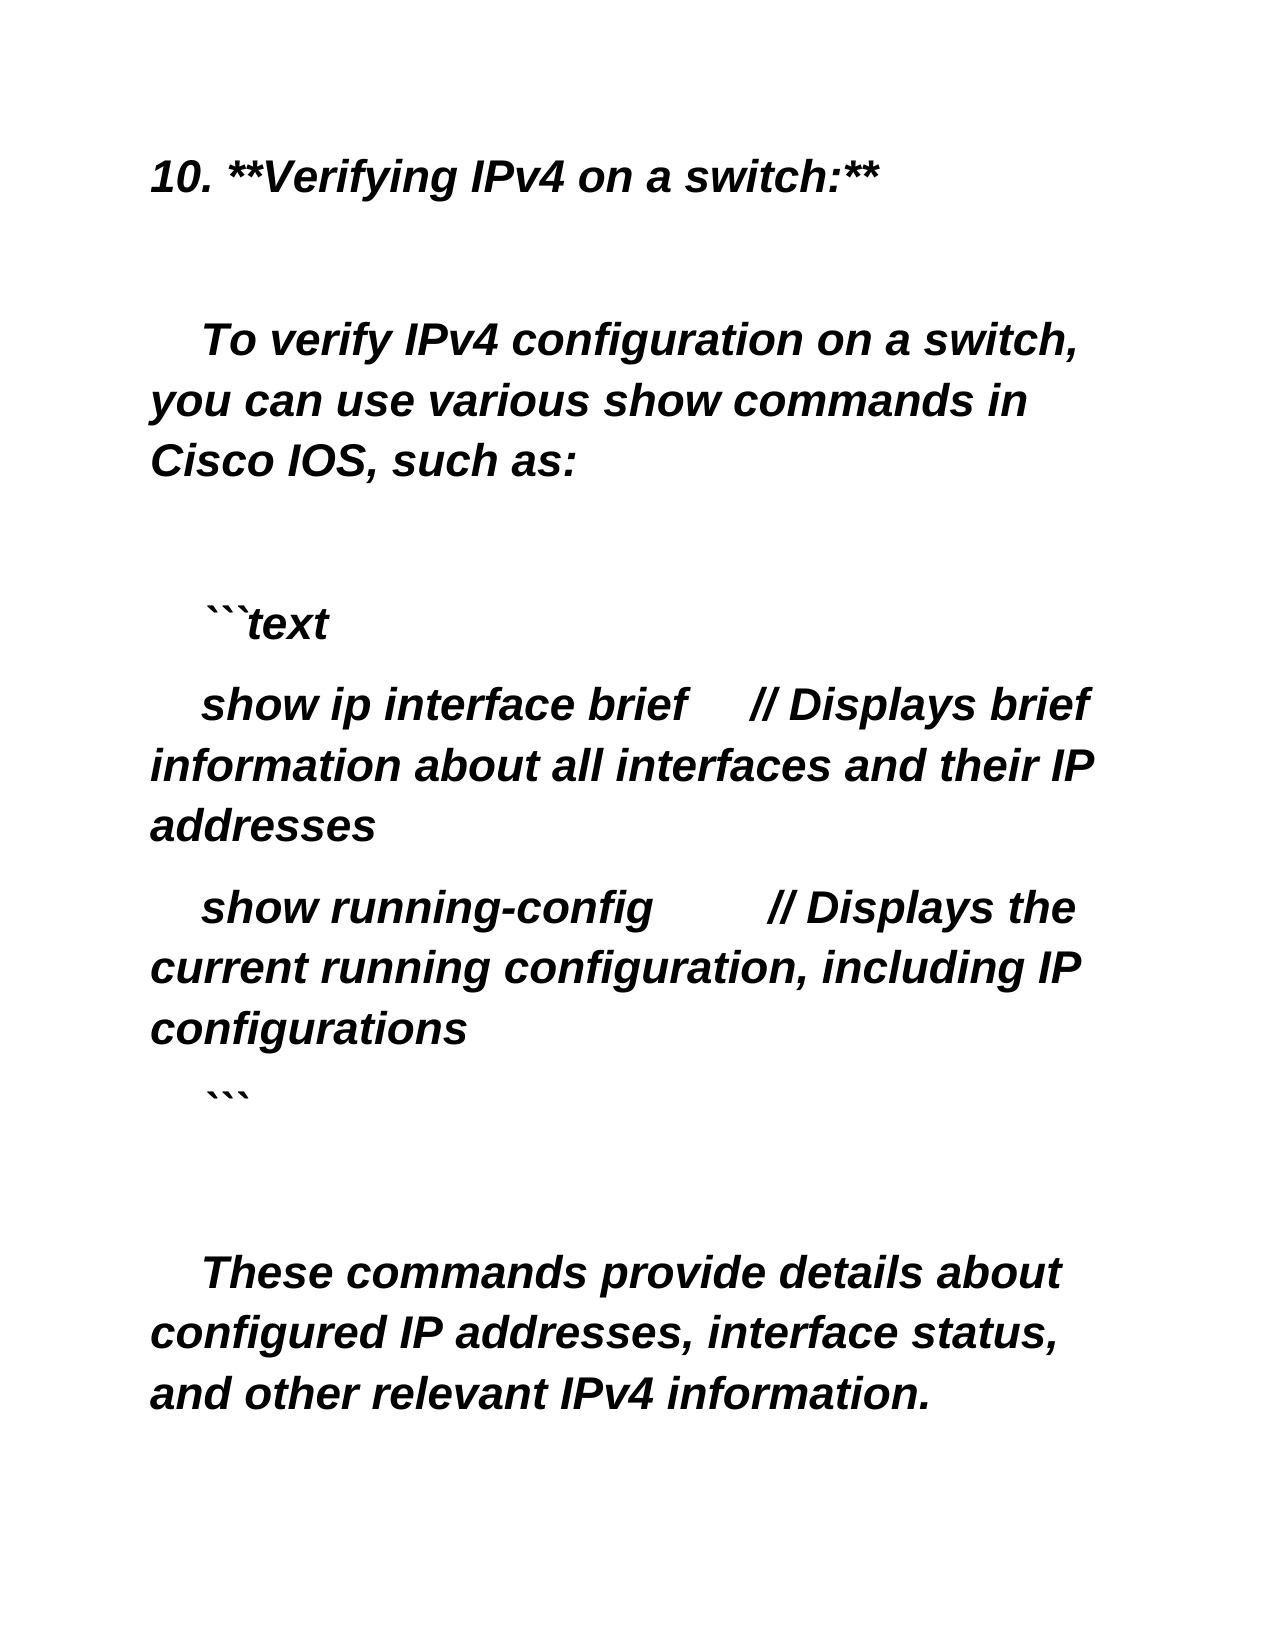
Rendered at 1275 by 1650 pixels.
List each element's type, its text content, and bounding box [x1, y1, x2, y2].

text These commands provide details about configured IP addresses, interface status, and other relevant IPv4 information. [150, 1245, 1125, 1419]
text 10. **Verifying IPv4 on a switch:** [150, 150, 1125, 203]
text show running-config // Displays the current running configuration, including IP configurations [150, 880, 1125, 1054]
text ```text [150, 596, 1125, 649]
text To verify IPv4 configuration on a switch, you can use various show commands in Cisco IOS, such as: [150, 313, 1125, 486]
text show ip interface brief // Displays brief information about all interfaces and their IP addresses [150, 678, 1125, 852]
text ``` [150, 1083, 1125, 1135]
